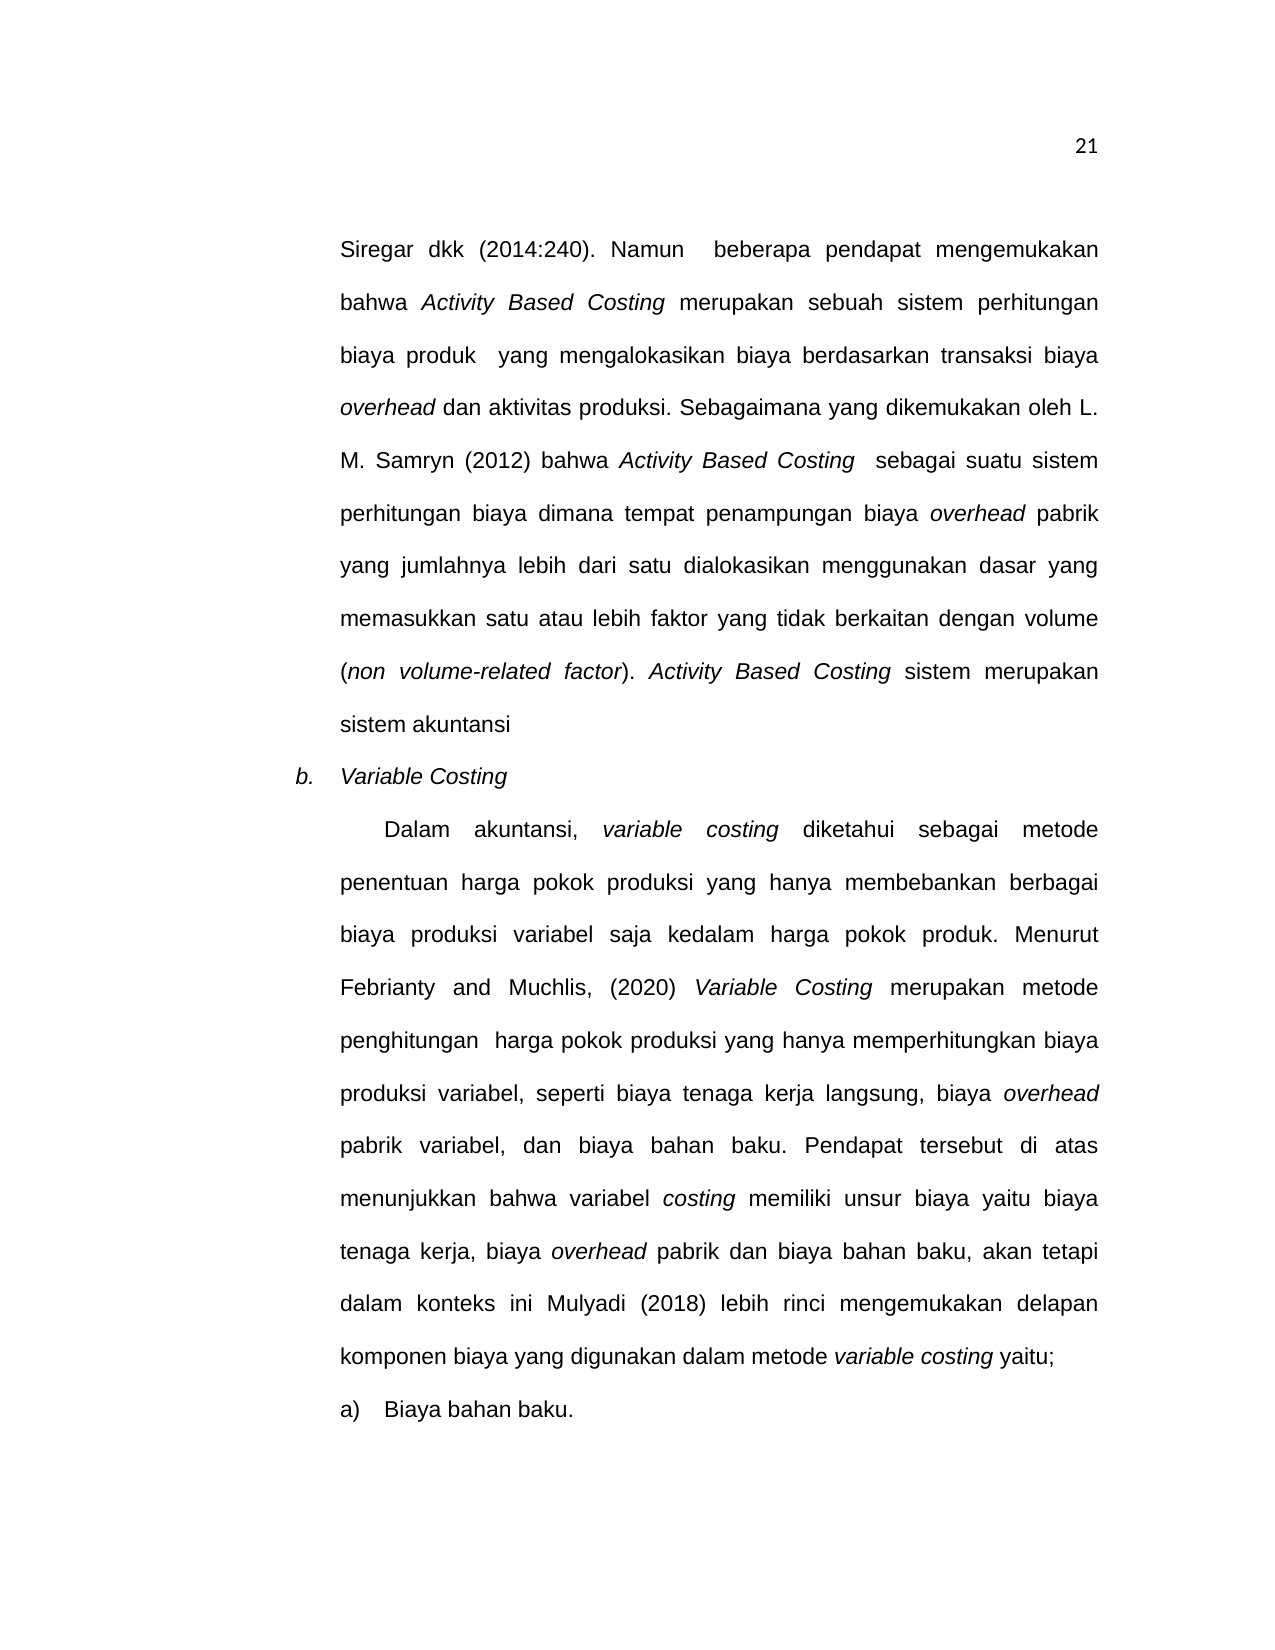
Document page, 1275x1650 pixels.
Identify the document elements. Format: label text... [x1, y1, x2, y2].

list Variable Costing [295, 763, 1099, 790]
text Dalam akuntansi, variable costing diketahui sebagai metode penentuan harga pokok produksi yang hanya membebankan berbagai biaya produksi variabel saja kedalam harga pokok produk. Menurut Febrianty and Muchlis, (2020) Variable Costing merupakan metode penghitungan harga pokok produksi yang hanya memperhitungkan biaya produksi variabel, seperti biaya tenaga kerja langsung, biaya overhead pabrik variabel, dan biaya bahan baku. Pendapat tersebut di atas menunjukkan bahwa variabel costing memiliki unsur biaya yaitu biaya tenaga kerja, biaya overhead pabrik dan biaya bahan baku, akan tetapi dalam konteks ini Mulyadi (2018) lebih rinci mengemukakan delapan komponen biaya yang digunakan dalam metode variable costing yaitu; [340, 816, 1099, 1369]
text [340, 236, 1099, 737]
list Biaya bahan baku. [340, 1396, 1099, 1422]
